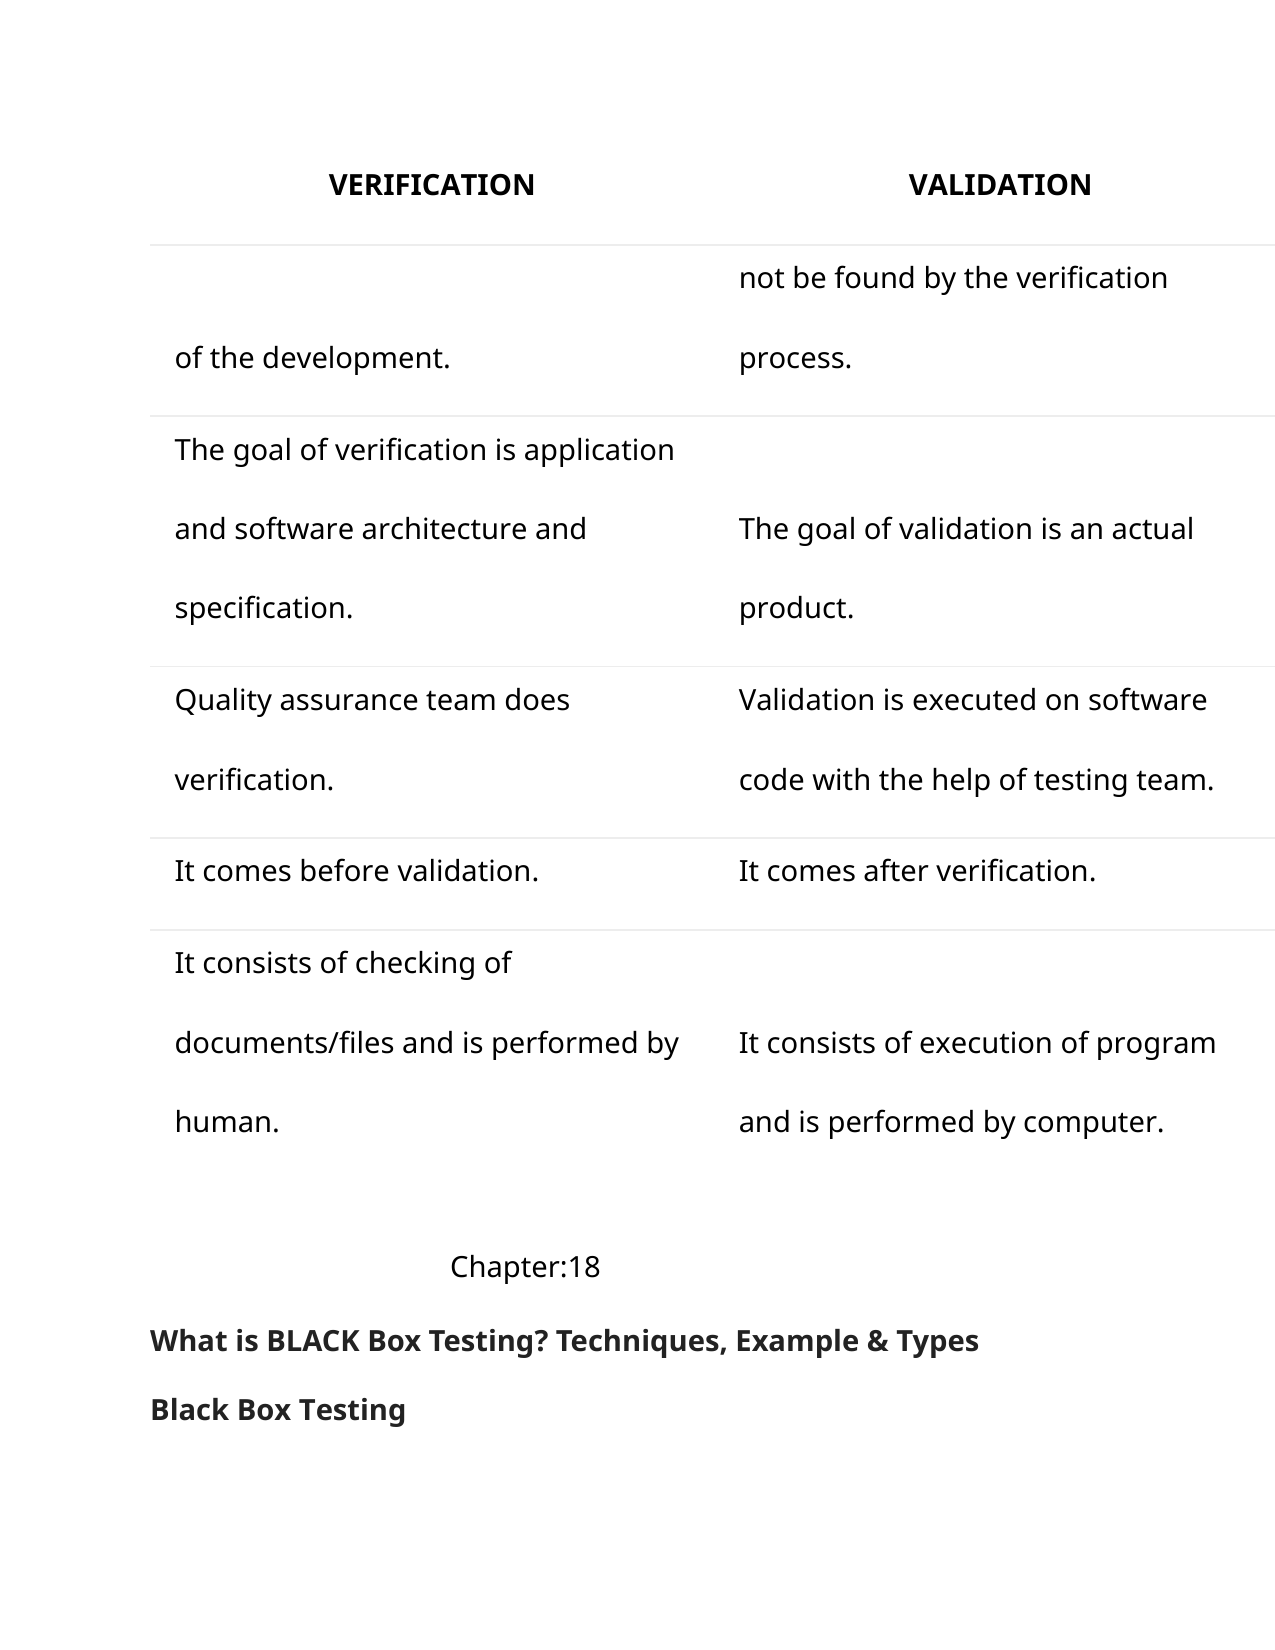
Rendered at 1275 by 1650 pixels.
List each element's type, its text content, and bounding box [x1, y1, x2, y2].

text Black Box Testing [150, 1389, 1125, 1429]
table_header VALIDATION [714, 150, 1275, 244]
text What is BLACK Box Testing? Techniques, Example & Types [150, 1321, 1125, 1360]
table_cell Quality assurance team does verification. [150, 667, 714, 837]
table_cell It consists of execution of program and is performed by computer. [714, 931, 1275, 1179]
table_cell It comes after verification. [714, 839, 1275, 929]
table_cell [150, 246, 714, 415]
table_cell It comes before validation. [150, 839, 714, 929]
table_cell It consists of checking of documents/files and is performed by human. [150, 931, 714, 1179]
text Chapter:18 [150, 1246, 1125, 1286]
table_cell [714, 246, 1275, 415]
table_cell Validation is executed on software code with the help of testing team. [714, 667, 1275, 837]
table_cell The goal of verification is application and software architecture and specification. [150, 417, 714, 666]
table_cell The goal of validation is an actual product. [714, 417, 1275, 666]
table_header VERIFICATION [150, 150, 714, 244]
